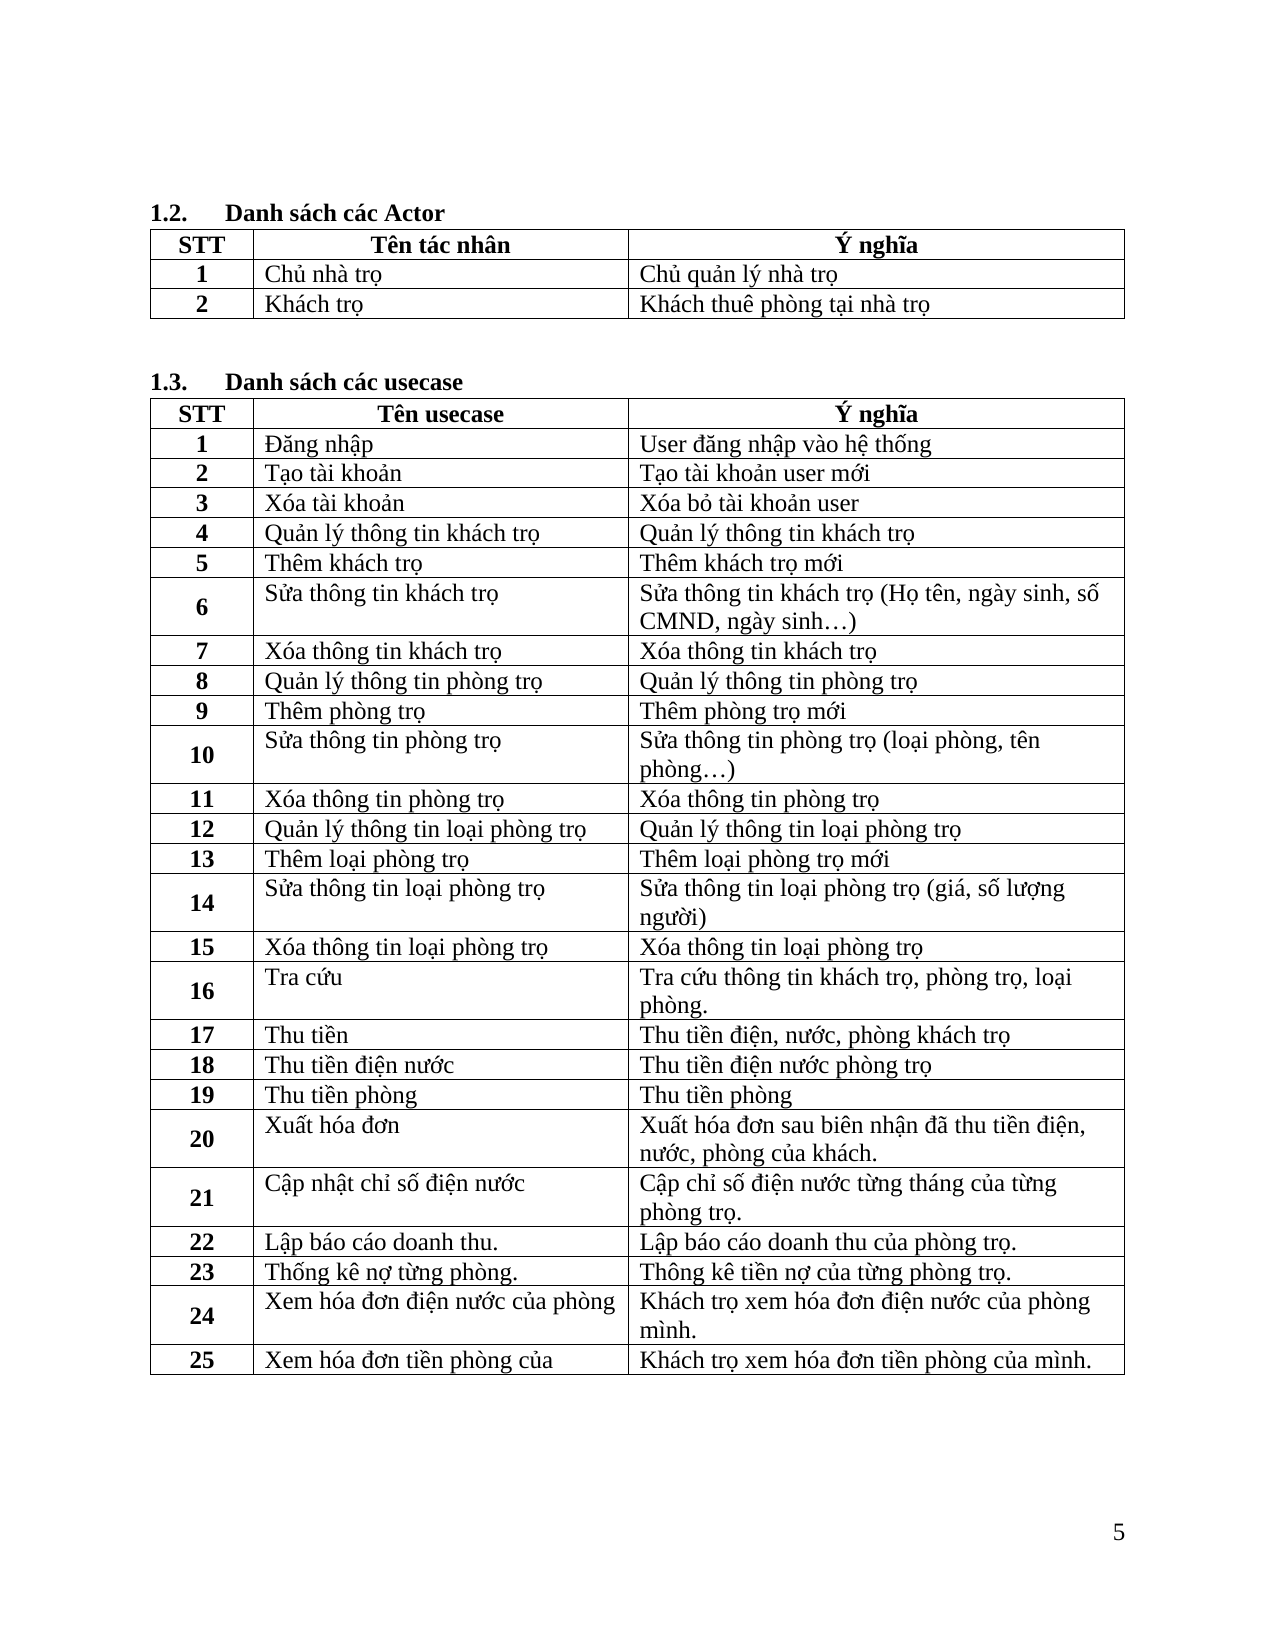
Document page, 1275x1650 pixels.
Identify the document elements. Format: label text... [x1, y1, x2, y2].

table_cell 5 [151, 548, 253, 577]
table_cell Thêm khách trọ mới [629, 548, 1124, 577]
table_cell 17 [151, 1020, 253, 1049]
table_cell Thống kê nợ từng phòng. [254, 1257, 628, 1285]
table_cell 25 [151, 1345, 253, 1374]
table_cell Xóa thông tin khách trọ [254, 636, 628, 665]
table_cell Quản lý thông tin khách trọ [629, 518, 1124, 547]
table_cell Quản lý thông tin khách trọ [254, 518, 628, 547]
table_cell Khách trọ [254, 289, 628, 318]
table_cell Tạo tài khoản user mới [629, 459, 1124, 487]
table_cell Thu tiền phòng [254, 1080, 628, 1109]
table_header STT [151, 230, 253, 258]
table_cell Thu tiền [254, 1020, 628, 1049]
table_cell Thêm phòng trọ mới [629, 696, 1124, 724]
table_cell Xóa bỏ tài khoản user [629, 488, 1124, 517]
table_cell 6 [151, 578, 253, 635]
table_cell 13 [151, 844, 253, 872]
table_cell Tra cứu thông tin khách trọ, phòng trọ, loại phòng. [629, 962, 1124, 1019]
table_cell Thêm khách trọ [254, 548, 628, 577]
table_cell Khách trọ xem hóa đơn điện nước của phòng mình. [629, 1286, 1124, 1344]
table_cell 2 [151, 289, 253, 318]
table_cell Lập báo cáo doanh thu. [254, 1227, 628, 1256]
table_header Ý nghĩa [629, 230, 1124, 258]
table_cell Thêm phòng trọ [254, 696, 628, 724]
table_cell Đăng nhập [254, 429, 628, 457]
table_cell Cập chỉ số điện nước từng tháng của từng phòng trọ. [629, 1168, 1124, 1226]
table_cell Tạo tài khoản [254, 459, 628, 487]
table_cell 1 [151, 429, 253, 457]
table_cell 16 [151, 962, 253, 1019]
table_cell Chủ nhà trọ [254, 260, 628, 288]
table_cell 20 [151, 1110, 253, 1167]
table_cell Thu tiền điện, nước, phòng khách trọ [629, 1020, 1124, 1049]
table_cell Xuất hóa đơn sau biên nhận đã thu tiền điện, nước, phòng của khách. [629, 1110, 1124, 1167]
table_cell Xem hóa đơn điện nước của phòng [254, 1286, 628, 1344]
table_cell 14 [151, 874, 253, 931]
table_cell Cập nhật chỉ số điện nước [254, 1168, 628, 1226]
table_cell Sửa thông tin loại phòng trọ [254, 874, 628, 931]
table_cell Lập báo cáo doanh thu của phòng trọ. [629, 1227, 1124, 1256]
table_cell 21 [151, 1168, 253, 1226]
table_cell Sửa thông tin khách trọ [254, 578, 628, 635]
table_cell User đăng nhập vào hệ thống [629, 429, 1124, 457]
table_cell Xóa thông tin phòng trọ [629, 784, 1124, 813]
table_cell 9 [151, 696, 253, 724]
table_cell 18 [151, 1050, 253, 1079]
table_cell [629, 1345, 1124, 1374]
table_cell 8 [151, 666, 253, 695]
table_cell Xóa thông tin loại phòng trọ [629, 932, 1124, 961]
table_cell 19 [151, 1080, 253, 1109]
table_cell Sửa thông tin khách trọ (Họ tên, ngày sinh, số CMND, ngày sinh…) [629, 578, 1124, 635]
subtitle Danh sách các usecase [150, 367, 1125, 396]
table_cell Chủ quản lý nhà trọ [629, 260, 1124, 288]
table_cell Thêm loại phòng trọ mới [629, 844, 1124, 872]
table_cell 15 [151, 932, 253, 961]
table_cell Sửa thông tin loại phòng trọ (giá, số lượng người) [629, 874, 1124, 931]
table_cell 3 [151, 488, 253, 517]
table_header Tên tác nhân [254, 230, 628, 258]
table_cell 1 [151, 260, 253, 288]
table_cell Quản lý thông tin phòng trọ [254, 666, 628, 695]
table_header STT [151, 399, 253, 428]
table_cell Thu tiền phòng [629, 1080, 1124, 1109]
table_cell 7 [151, 636, 253, 665]
table_header Ý nghĩa [629, 399, 1124, 428]
table_cell Xóa thông tin khách trọ [629, 636, 1124, 665]
table_cell Khách thuê phòng tại nhà trọ [629, 289, 1124, 318]
table_cell 10 [151, 726, 253, 783]
table_cell Thu tiền điện nước [254, 1050, 628, 1079]
table_cell 11 [151, 784, 253, 813]
table_cell Xuất hóa đơn [254, 1110, 628, 1167]
table_cell 4 [151, 518, 253, 547]
table_cell 23 [151, 1257, 253, 1285]
table_cell 2 [151, 459, 253, 487]
subtitle Danh sách các Actor [150, 198, 1125, 226]
table_cell 12 [151, 814, 253, 843]
table_cell Quản lý thông tin loại phòng trọ [629, 814, 1124, 843]
table_cell Quản lý thông tin loại phòng trọ [254, 814, 628, 843]
table_cell 22 [151, 1227, 253, 1256]
table_cell Sửa thông tin phòng trọ (loại phòng, tên phòng…) [629, 726, 1124, 783]
table_cell Quản lý thông tin phòng trọ [629, 666, 1124, 695]
table_cell Thu tiền điện nước phòng trọ [629, 1050, 1124, 1079]
table_cell Xóa thông tin phòng trọ [254, 784, 628, 813]
table_cell Thông kê tiền nợ của từng phòng trọ. [629, 1257, 1124, 1285]
table_cell Xóa thông tin loại phòng trọ [254, 932, 628, 961]
table_header Tên usecase [254, 399, 628, 428]
table_cell Tra cứu [254, 962, 628, 1019]
table_cell Sửa thông tin phòng trọ [254, 726, 628, 783]
table_cell Xóa tài khoản [254, 488, 628, 517]
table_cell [254, 1345, 628, 1374]
table_cell 24 [151, 1286, 253, 1344]
table_cell Thêm loại phòng trọ [254, 844, 628, 872]
